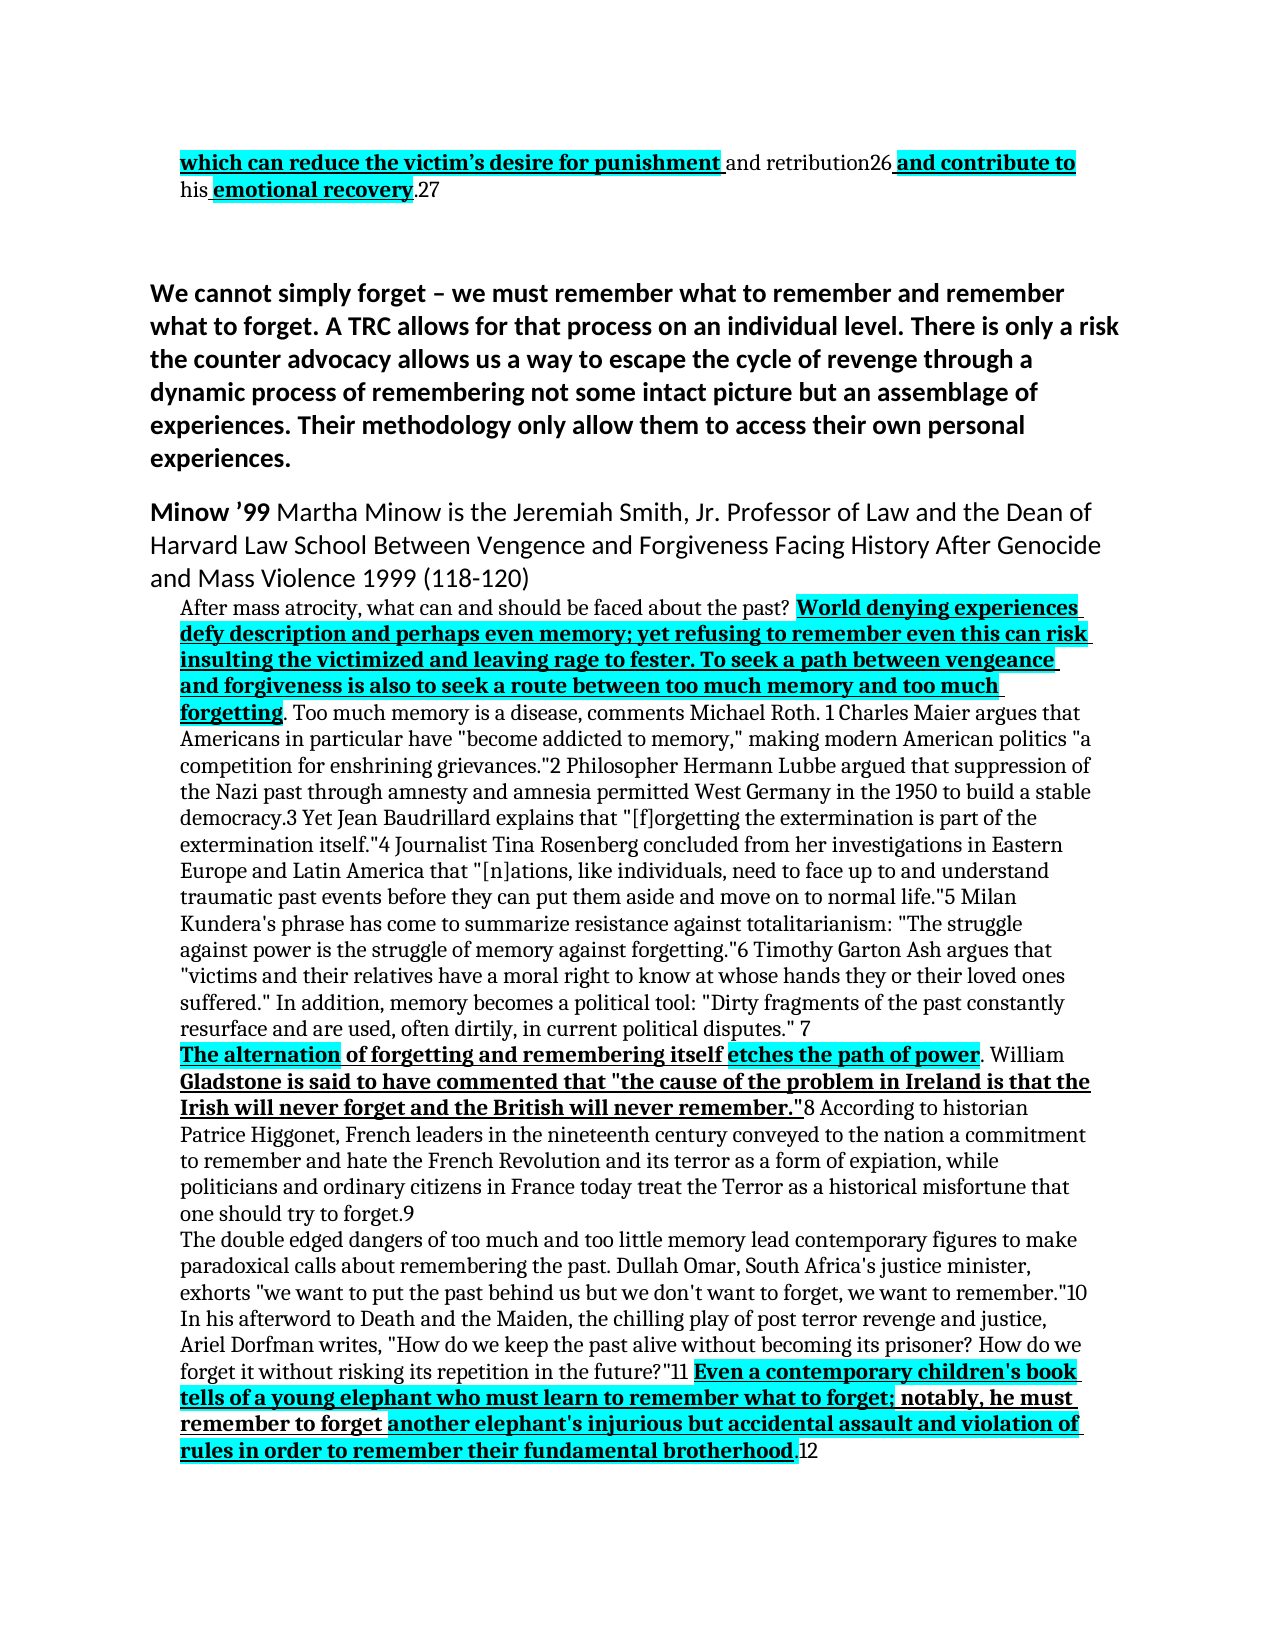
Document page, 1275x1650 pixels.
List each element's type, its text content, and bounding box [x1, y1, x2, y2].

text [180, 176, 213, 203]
text The double edged dangers of too much and too little memory lead contemporary figures to make paradoxical calls about remembering the past. Dullah Omar, South Africa's justice minister, exhorts "we want to put the past behind us but we don't want to forget, we want to remember."10 In his afterword to Death and the Maiden, the chilling play of post terror revenge and justice, Ariel Dorfman writes, "How do we keep the past alive without becoming its prisoner? How do we forget it without risking its repetition in the future?"11 Even a contemporary children's book tells of a young elephant who must learn to remember what to forget; notably, he must remember to forget another elephant's injurious but accidental assault and violation of rules in order to remember their fundamental brotherhood.12 [180, 1227, 1095, 1464]
text After mass atrocity, what can and should be faced about the past? World denying experiences defy description and perhaps even memory; yet refusing to remember even this can risk insulting the victimized and leaving rage to fester. To seek a path between vengeance and forgiveness is also to seek a route between too much memory and too much forgetting. Too much memory is a disease, comments Michael Roth. 1 Charles Maier argues that Americans in particular have "become addicted to memory," making modern American politics "a competition for enshrining grievances."2 Philosopher Hermann Lubbe argued that suppression of the Nazi past through amnesty and amnesia permitted West Germany in the 1950 to build a stable democracy.3 Yet Jean Baudrillard explains that "[f]orgetting the extermination is part of the extermination itself."4 Journalist Tina Rosenberg concluded from her investigations in Eastern Europe and Latin America that "[n]ations, like individuals, need to face up to and understand traumatic past events before they can put them aside and move on to normal life."5 Milan Kundera's phrase has come to summarize resistance against totalitarianism: "The struggle against power is the struggle of memory against forgetting."6 Timothy Garton Ash argues that "victims and their relatives have a moral right to know at whose hands they or their loved ones suffered." In addition, memory becomes a political tool: "Dirty fragments of the past constantly resurface and are used, often dirtily, in current political disputes." 7 [180, 594, 1095, 1042]
subtitle Minow ’99 Martha Minow is the Jeremiah Smith, Jr. Professor of Law and the Dean of Harvard Law School Between Vengence and Forgiveness Facing History After Genocide and Mass Violence 1999 (118-120) [150, 495, 1125, 594]
subtitle We cannot simply forget – we must remember what to remember and remember what to forget. A TRC allows for that process on an individual level. There is only a risk the counter advocacy allows us a way to escape the cycle of revenge through a dynamic process of remembering not some intact picture but an assemblage of experiences. Their methodology only allow them to access their own personal experiences. [150, 276, 1125, 474]
text The alternation of forgetting and remembering itself etches the path of power. William Gladstone is said to have commented that "the cause of the problem in Ireland is that the Irish will never forget and the British will never remember."8 According to historian Patrice Higgonet, French leaders in the nineteenth century conveyed to the nation a commitment to remember and hate the French Revolution and its terror as a form of expiation, while politicians and ordinary citizens in France today treat the Terror as a historical misfortune that one should try to forget.9 [180, 1042, 1095, 1227]
